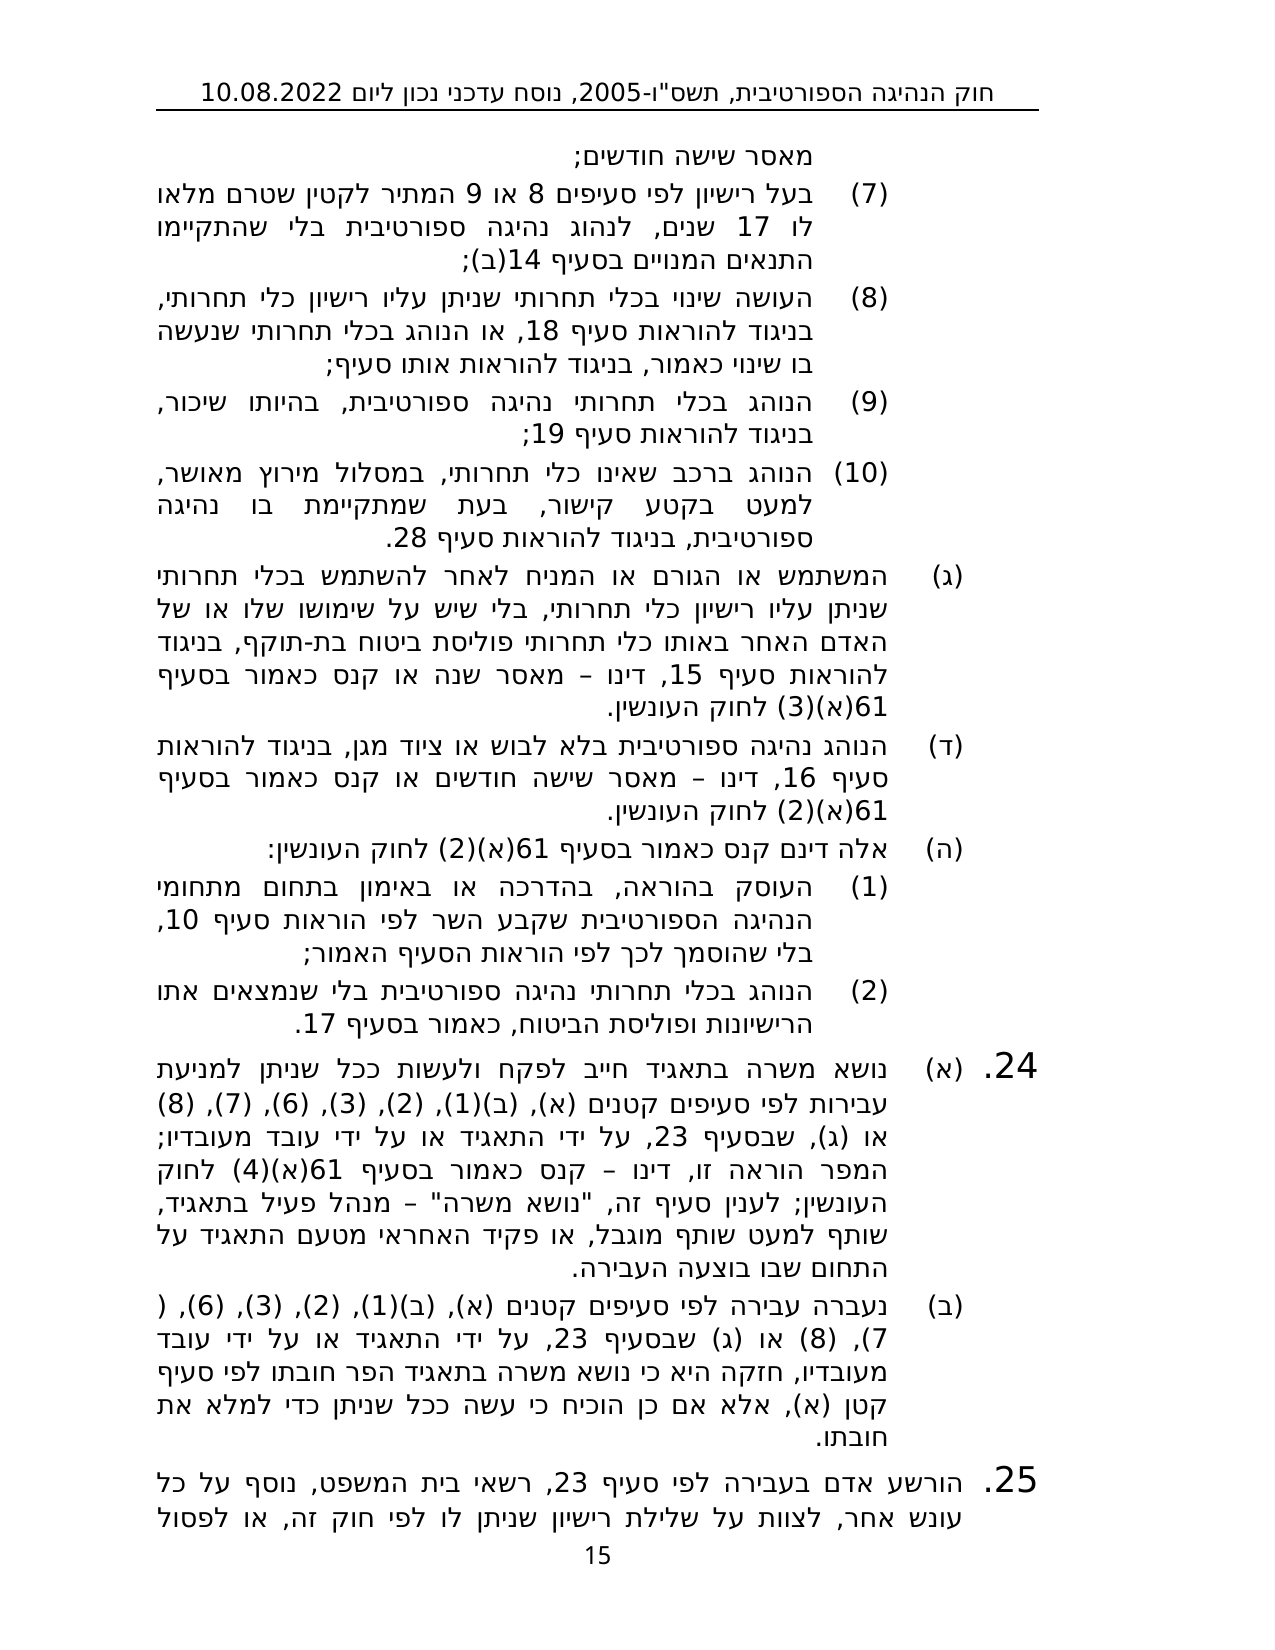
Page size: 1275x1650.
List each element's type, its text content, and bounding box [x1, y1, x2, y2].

text (2) הנוהג בכלי תחרותי נהיגה ספורטיבית בלי שנמצאים אתו הרישיונות ופוליסת הביטוח, כאמור בסעיף 17. [156, 1325, 889, 1389]
text (6) בעל רישיון לפי סעיפים 8 או 9 המתיר לאדם לנהוג נהיגה ספורטיבית בלי שהתקיימו התנאים המנויים בסעיף 14(א); התיר לקטין שטרם מלאו לו 17 שנים לנהוג כאמור, דינו – מאסר שלוש שנים; נעברה העבירה ברשלנות, דינו – מאסר שישה חודשים; [156, 359, 889, 522]
text (ה) אלה דינם קנס כאמור בסעיף 61(א)(2) לחוק העונשין: [156, 1183, 964, 1215]
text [156, 1396, 1039, 1535]
text (8) העושה שינוי בכלי תחרותי שניתן עליו רישיון כלי תחרותי, בניגוד להוראות סעיף 18, או הנוהג בכלי תחרותי שנעשה בו שינוי כאמור, בניגוד להוראות אותו סעיף; [156, 632, 889, 729]
text (1) העוסק בהוראה, בהדרכה או באימון בתחום מתחומי הנהיגה הספורטיבית שקבע השר לפי הוראות סעיף 10, בלי שהוסמך לכך לפי הוראות הסעיף האמור; [156, 1221, 889, 1318]
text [156, 147, 889, 211]
text (9) הנוהג בכלי תחרותי נהיגה ספורטיבית, בהיותו שיכור, בניגוד להוראות סעיף 19; [156, 736, 889, 800]
text (ג) המשתמש או הגורם או המניח לאחר להשתמש בכלי תחרותי שניתן עליו רישיון כלי תחרותי, בלי שיש על שימושו שלו או של האדם האחר באותו כלי תחרותי פוליסת ביטוח בת-תוקף, בניגוד להוראות סעיף 15, דינו – מאסר שנה או קנס כאמור בסעיף 61(א)(3) לחוק העונשין. [156, 910, 964, 1073]
text (ד) הנוהג נהיגה ספורטיבית בלא לבוש או ציוד מגן, בניגוד להוראות סעיף 16, דינו – מאסר שישה חודשים או קנס כאמור בסעיף 61(א)(2) לחוק העונשין. [156, 1079, 964, 1177]
text (4) הנוהג בכלי תחרותי שניתן עליו רישיון כלי תחרותי, שלא בנהיגה ספורטיבית, בניגוד להוראות סעיף 12(ב); [156, 218, 889, 282]
text (5) הנוהג בכלי תחרותי נהיגה ספורטיבית שלא במסלול מירוץ מאושר, בניגוד להוראות סעיף 13; [156, 288, 889, 353]
text (10) הנוהג ברכב שאינו כלי תחרותי, במסלול מירוץ מאושר, למעט בקטע קישור, בעת שמתקיימת בו נהיגה ספורטיבית, בניגוד להוראות סעיף 28. [156, 807, 889, 904]
text (7) בעל רישיון לפי סעיפים 8 או 9 המתיר לקטין שטרם מלאו לו 17 שנים, לנהוג נהיגה ספורטיבית בלי שהתקיימו התנאים המנויים בסעיף 14(ב); [156, 528, 889, 626]
